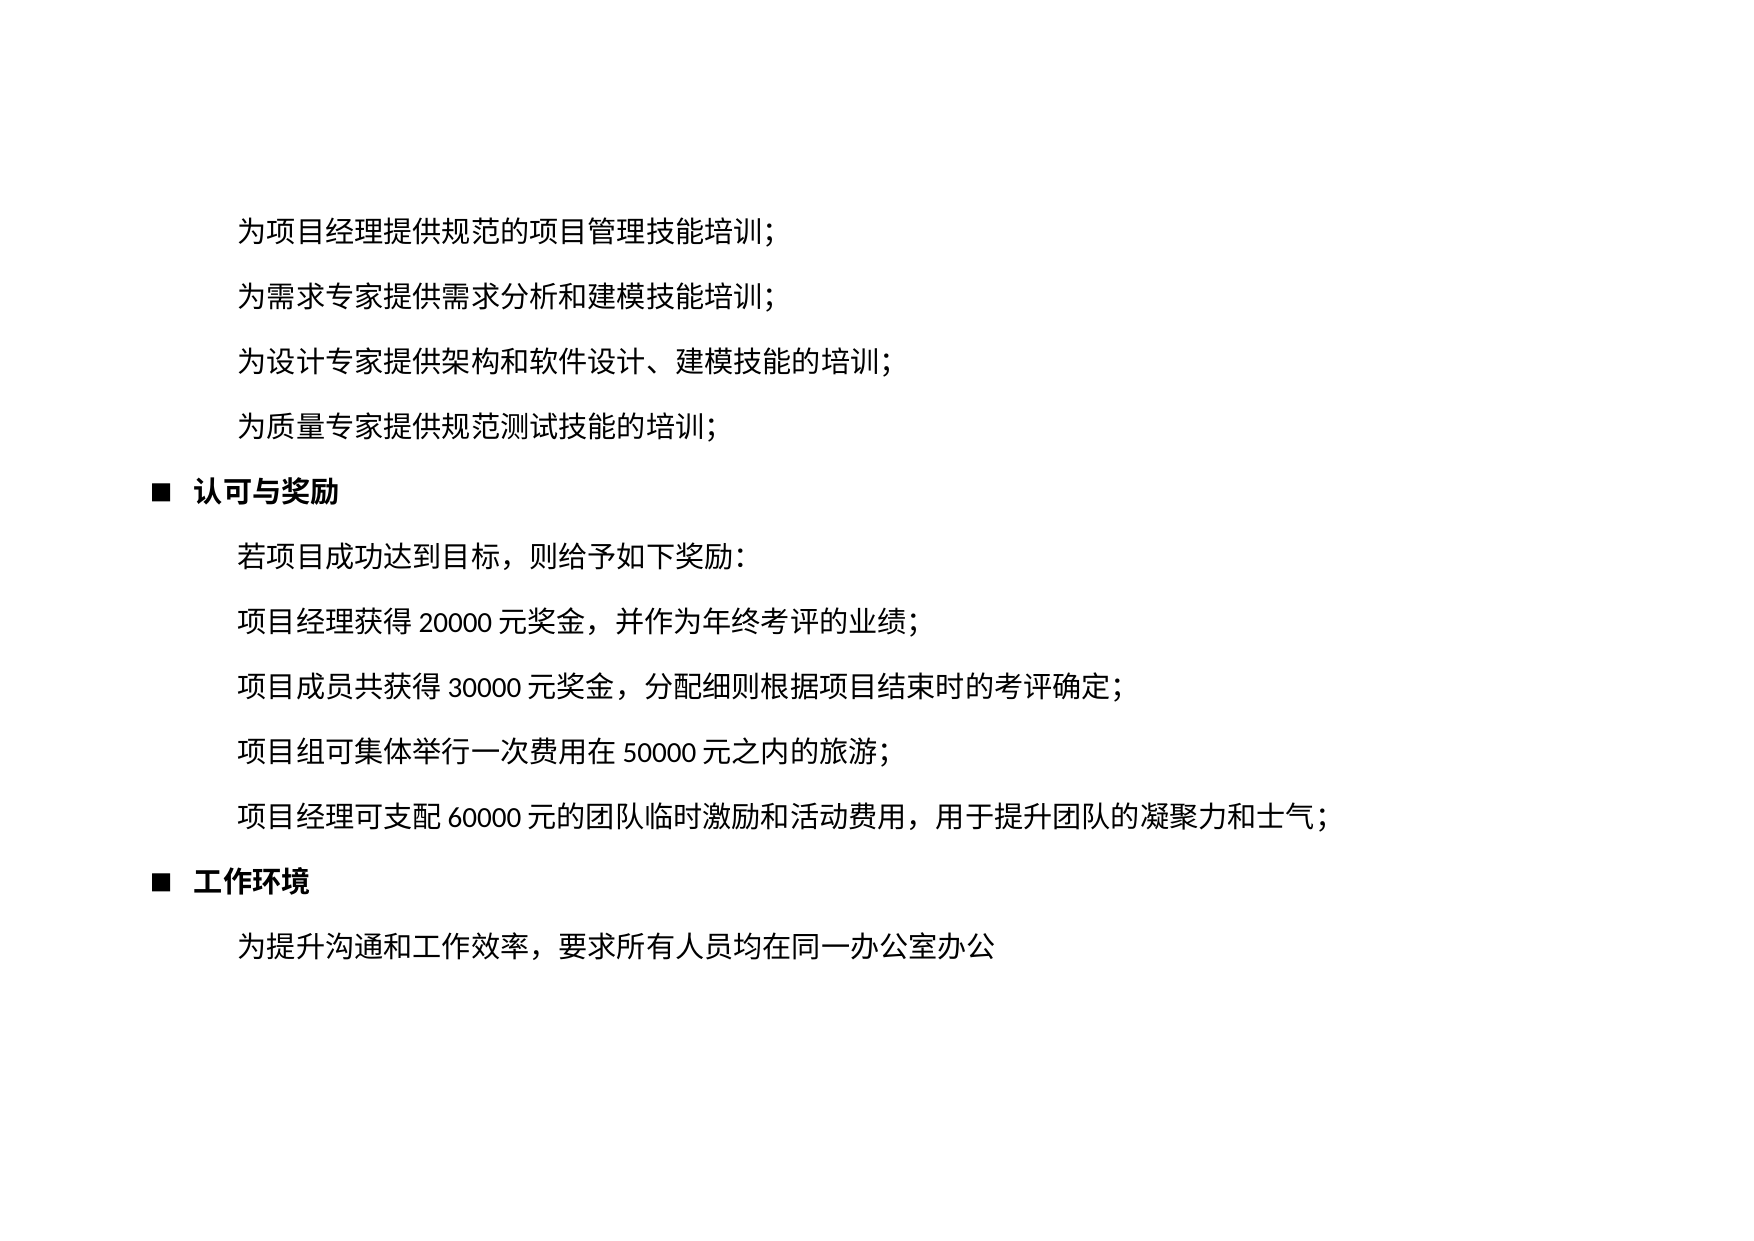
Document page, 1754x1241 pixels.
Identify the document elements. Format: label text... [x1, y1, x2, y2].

text 为需求专家提供需求分析和建模技能培训； [237, 263, 1604, 328]
text 若项目成功达到目标，则给予如下奖励： [237, 523, 1604, 588]
text 项目经理获得20000元奖金，并作为年终考评的业绩； [237, 588, 1604, 653]
text 为质量专家提供规范测试技能的培训； [237, 393, 1604, 458]
text 项目成员共获得30000元奖金，分配细则根据项目结束时的考评确定； [237, 653, 1604, 718]
list 工作环境 [150, 848, 1604, 913]
list 认可与奖励 [150, 458, 1604, 523]
text 为设计专家提供架构和软件设计、建模技能的培训； [237, 328, 1604, 393]
text 项目组可集体举行一次费用在50000元之内的旅游； [237, 718, 1604, 783]
text 为提升沟通和工作效率，要求所有人员均在同一办公室办公 [237, 913, 1604, 978]
text 为项目经理提供规范的项目管理技能培训； [237, 198, 1604, 263]
text 项目经理可支配60000元的团队临时激励和活动费用，用于提升团队的凝聚力和士气； [237, 783, 1604, 848]
